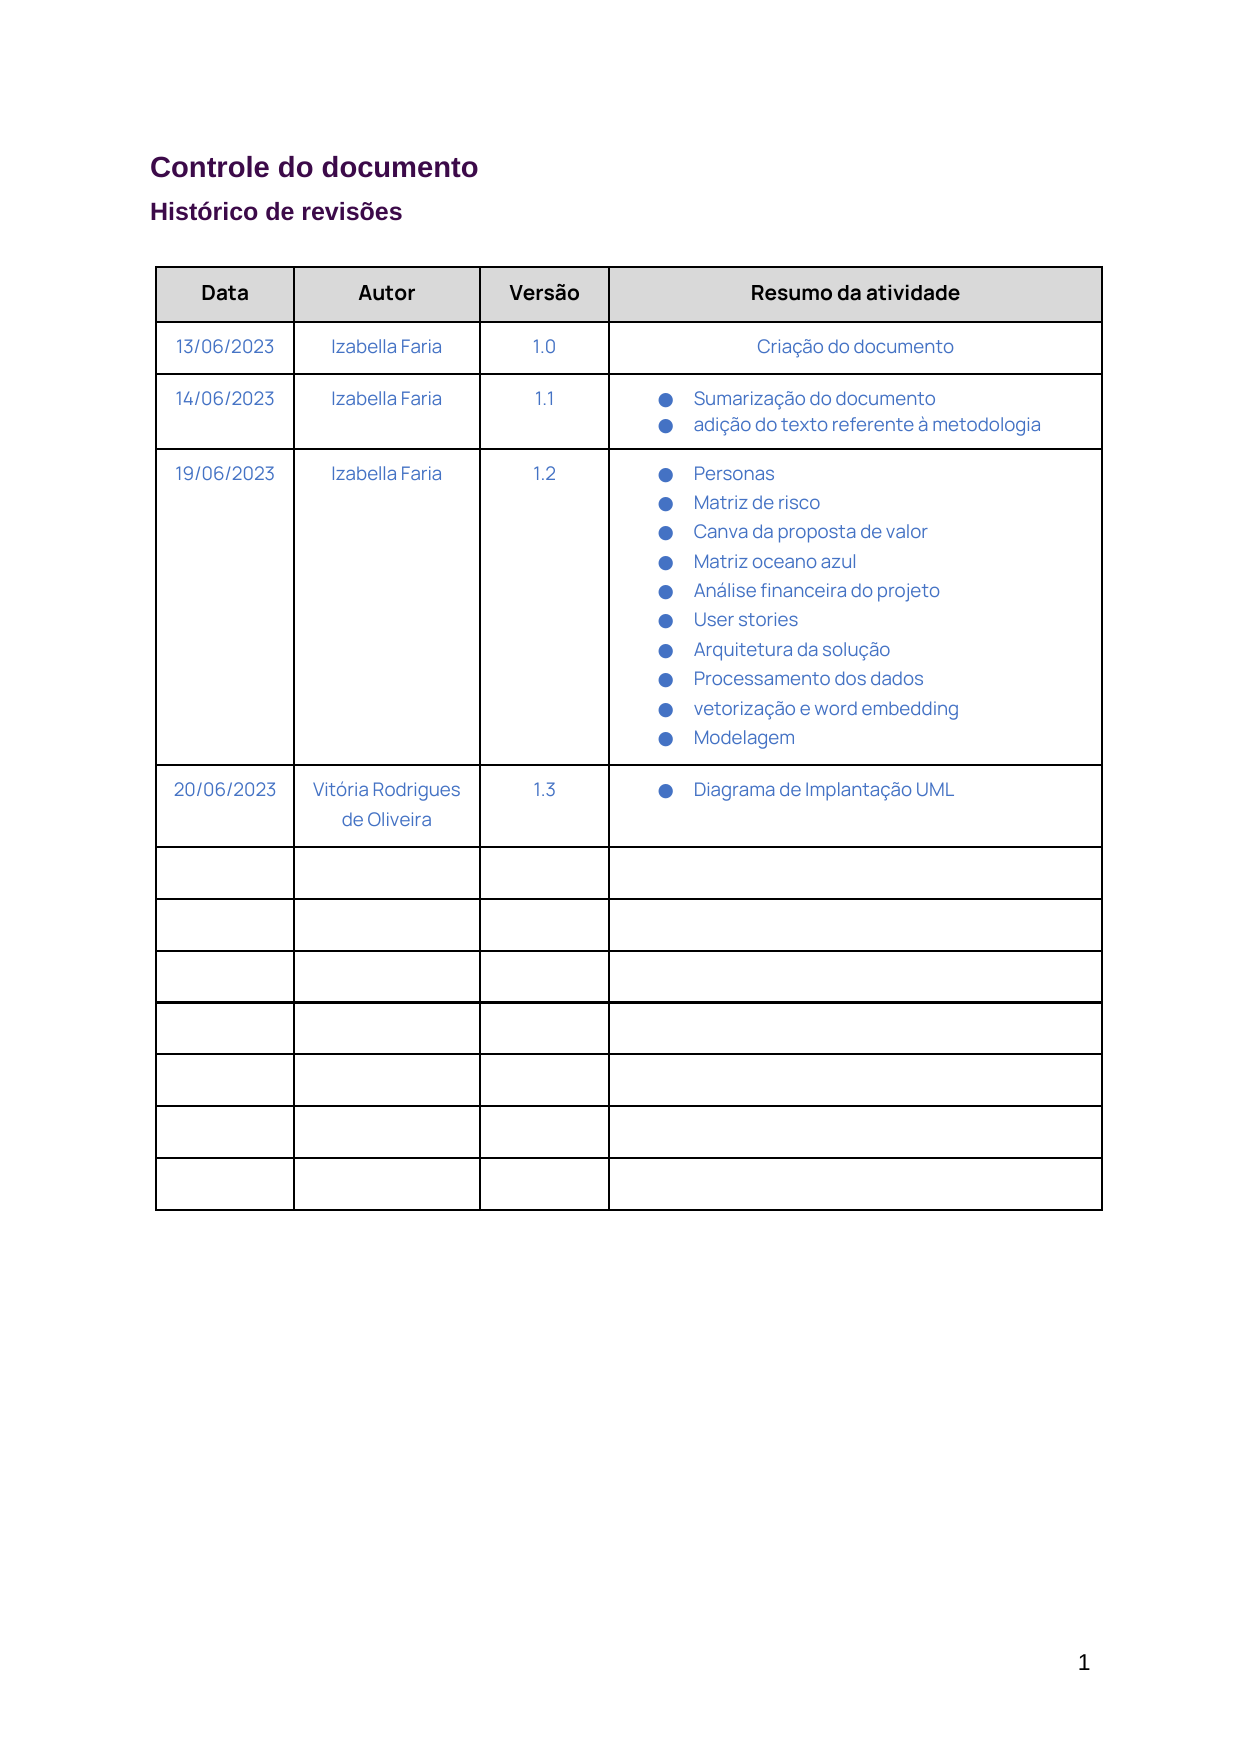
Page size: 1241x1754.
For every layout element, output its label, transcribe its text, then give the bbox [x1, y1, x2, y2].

subtitle Histórico de revisões [150, 197, 1090, 226]
table_cell 20/06/2023 [157, 766, 293, 846]
table_cell [610, 952, 1101, 1001]
table_header Resumo da atividade [610, 268, 1101, 321]
table_cell 1.2 [481, 450, 608, 764]
table_cell Vitória Rodrigues de Oliveira [295, 766, 479, 846]
table_cell [157, 1055, 293, 1105]
table_cell Izabella Faria [295, 375, 479, 447]
table_cell [481, 952, 608, 1001]
table_cell [157, 848, 293, 898]
table_cell Izabella Faria [295, 323, 479, 373]
table_cell [481, 848, 608, 898]
table_cell [481, 1159, 608, 1208]
table_cell Sumarização do documento adição do texto referente à metodologia [610, 375, 1101, 447]
table_cell [295, 1004, 479, 1053]
table_cell [157, 1159, 293, 1208]
table_cell Izabella Faria [295, 450, 479, 764]
table_header Versão [481, 268, 608, 321]
table_cell [481, 1107, 608, 1157]
table_cell 14/06/2023 [157, 375, 293, 447]
table_cell [610, 900, 1101, 949]
table_cell [481, 900, 608, 949]
table_cell [295, 1055, 479, 1105]
table_cell [295, 848, 479, 898]
table_cell 1.0 [481, 323, 608, 373]
table_header Autor [295, 268, 479, 321]
table_header Data [157, 268, 293, 321]
table_cell [481, 1055, 608, 1105]
table_cell [610, 1107, 1101, 1157]
table_cell 19/06/2023 [157, 450, 293, 764]
table_cell [610, 848, 1101, 898]
table_cell [610, 1159, 1101, 1208]
table_cell 13/06/2023 [157, 323, 293, 373]
table_cell [610, 1004, 1101, 1053]
table_cell [295, 952, 479, 1001]
table_cell [295, 1107, 479, 1157]
table_cell 1.3 [481, 766, 608, 846]
table_cell [157, 1004, 293, 1053]
table_cell Personas Matriz de risco Canva da proposta de valor Matriz oceano azul Análise financeira do projeto User stories Arquitetura da solução Processamento dos dados vetorização e word embedding Modelagem [610, 450, 1101, 764]
table_cell Criação do documento [610, 323, 1101, 373]
table_cell [157, 952, 293, 1001]
subtitle Controle do documento [150, 150, 1090, 183]
table_cell Diagrama de Implantação UML [610, 766, 1101, 846]
table_cell [295, 900, 479, 949]
table_cell [295, 1159, 479, 1208]
table_cell [481, 1004, 608, 1053]
table_cell 1.1 [481, 375, 608, 447]
table_cell [157, 1107, 293, 1157]
table_cell [610, 1055, 1101, 1105]
table_cell [157, 900, 293, 949]
